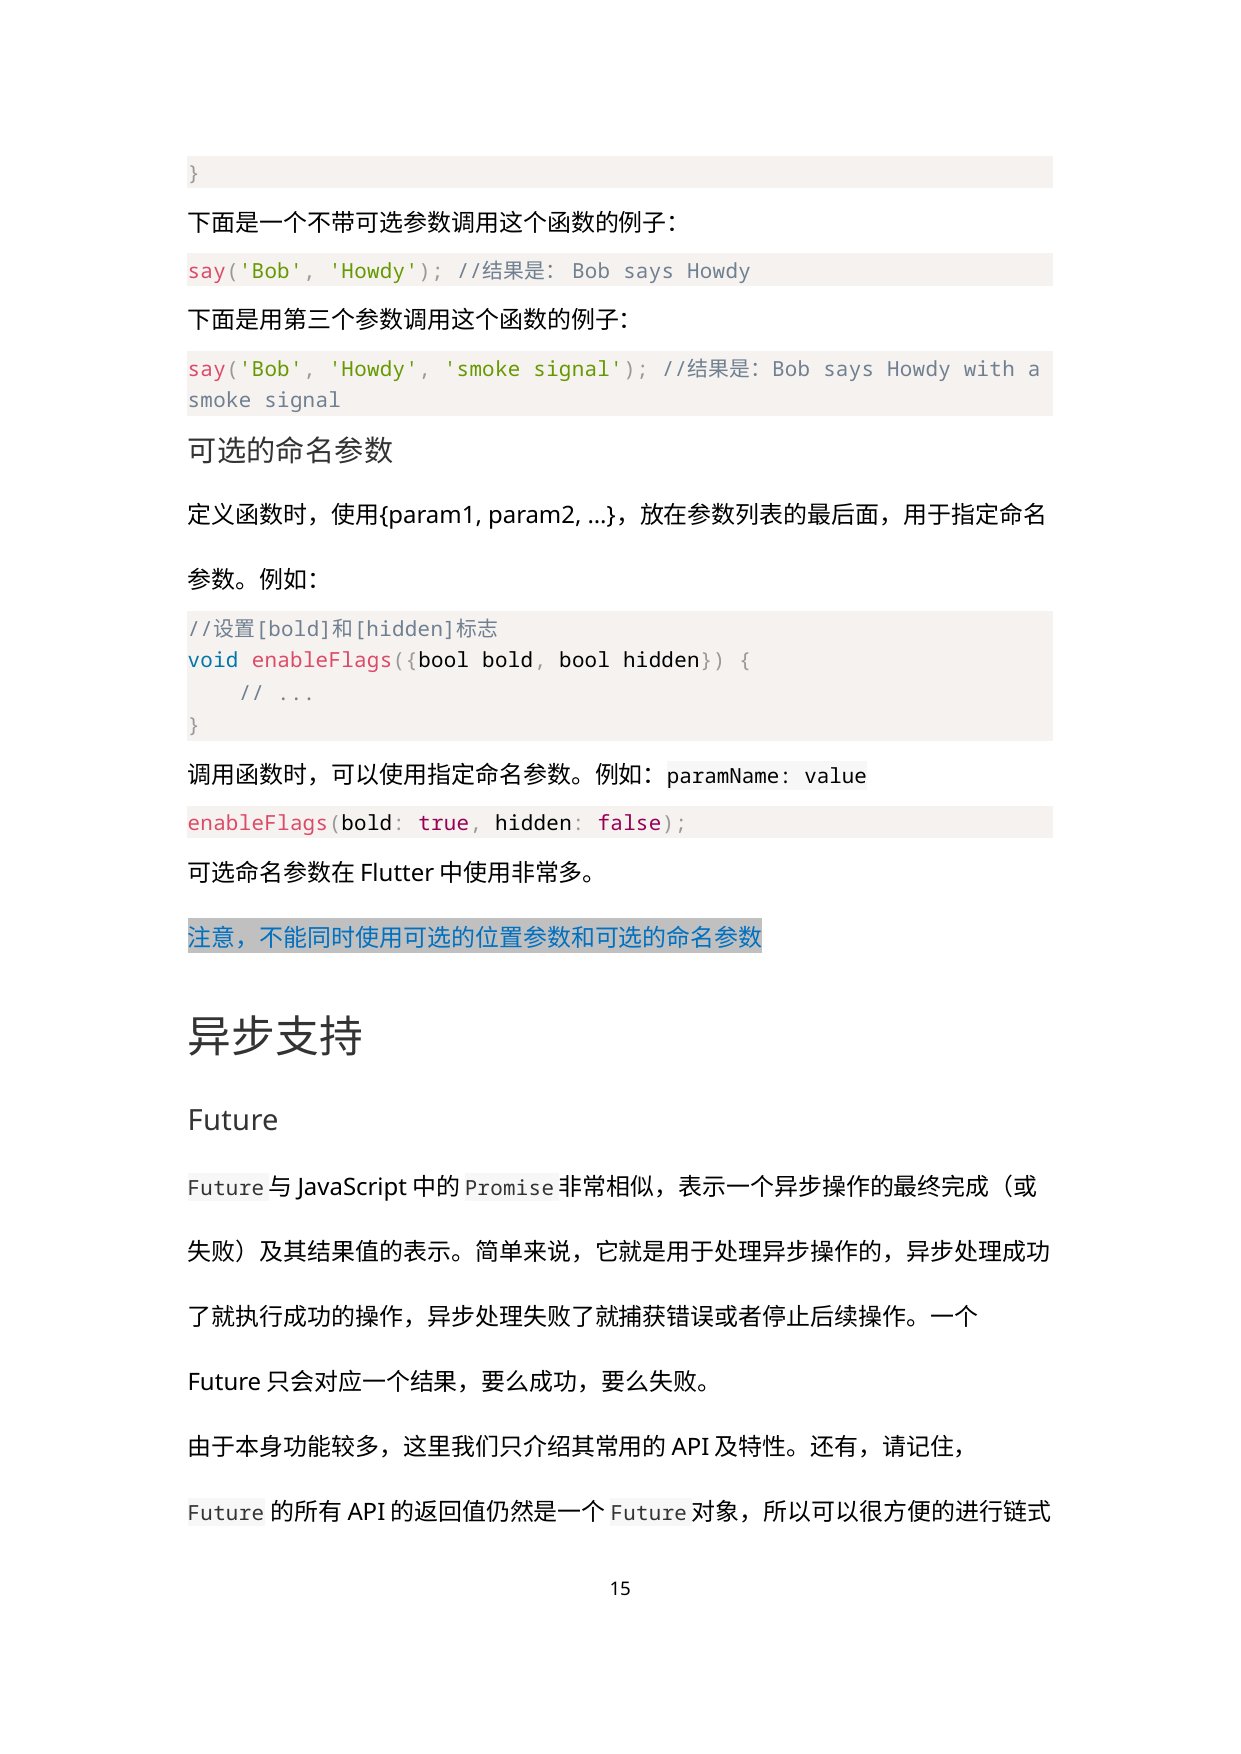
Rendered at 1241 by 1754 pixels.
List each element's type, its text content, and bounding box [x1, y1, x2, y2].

text Future与JavaScript中的Promise非常相似，表示一个异步操作的最终完成（或失败）及其结果值的表示。简单来说，它就是用于处理异步操作的，异步处理成功了就执行成功的操作，异步处理失败了就捕获错误或者停止后续操作。一个Future只会对应一个结果，要么成功，要么失败。 [187, 1152, 1053, 1412]
text 注意，不能同时使用可选的位置参数和可选的命名参数 [187, 903, 1053, 968]
title Future [187, 1087, 1053, 1152]
title 可选的命名参数 [187, 416, 1053, 481]
text 调用函数时，可以使用指定命名参数。例如：paramName: value [187, 741, 1053, 806]
text 下面是用第三个参数调用这个函数的例子： [187, 286, 1053, 351]
text } [187, 156, 1053, 188]
text say('Bob', 'Howdy'); //结果是： Bob says Howdy [187, 253, 1053, 286]
text // ... [187, 676, 1053, 708]
subtitle 异步支持 [187, 1001, 1053, 1066]
text //设置[bold]和[hidden]标志 [187, 611, 1053, 643]
text } [187, 708, 1053, 741]
text 下面是一个不带可选参数调用这个函数的例子： [187, 188, 1053, 253]
text 定义函数时，使用{param1, param2, …}，放在参数列表的最后面，用于指定命名参数。例如： [187, 481, 1053, 611]
text void enableFlags({bool bold, bool hidden}) { [187, 643, 1053, 676]
text enableFlags(bold: true, hidden: false); [187, 806, 1053, 838]
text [187, 1412, 1053, 1542]
text say('Bob', 'Howdy', 'smoke signal'); //结果是：Bob says Howdy with a smoke signal [187, 351, 1053, 416]
text 可选命名参数在Flutter中使用非常多。 [187, 838, 1053, 903]
